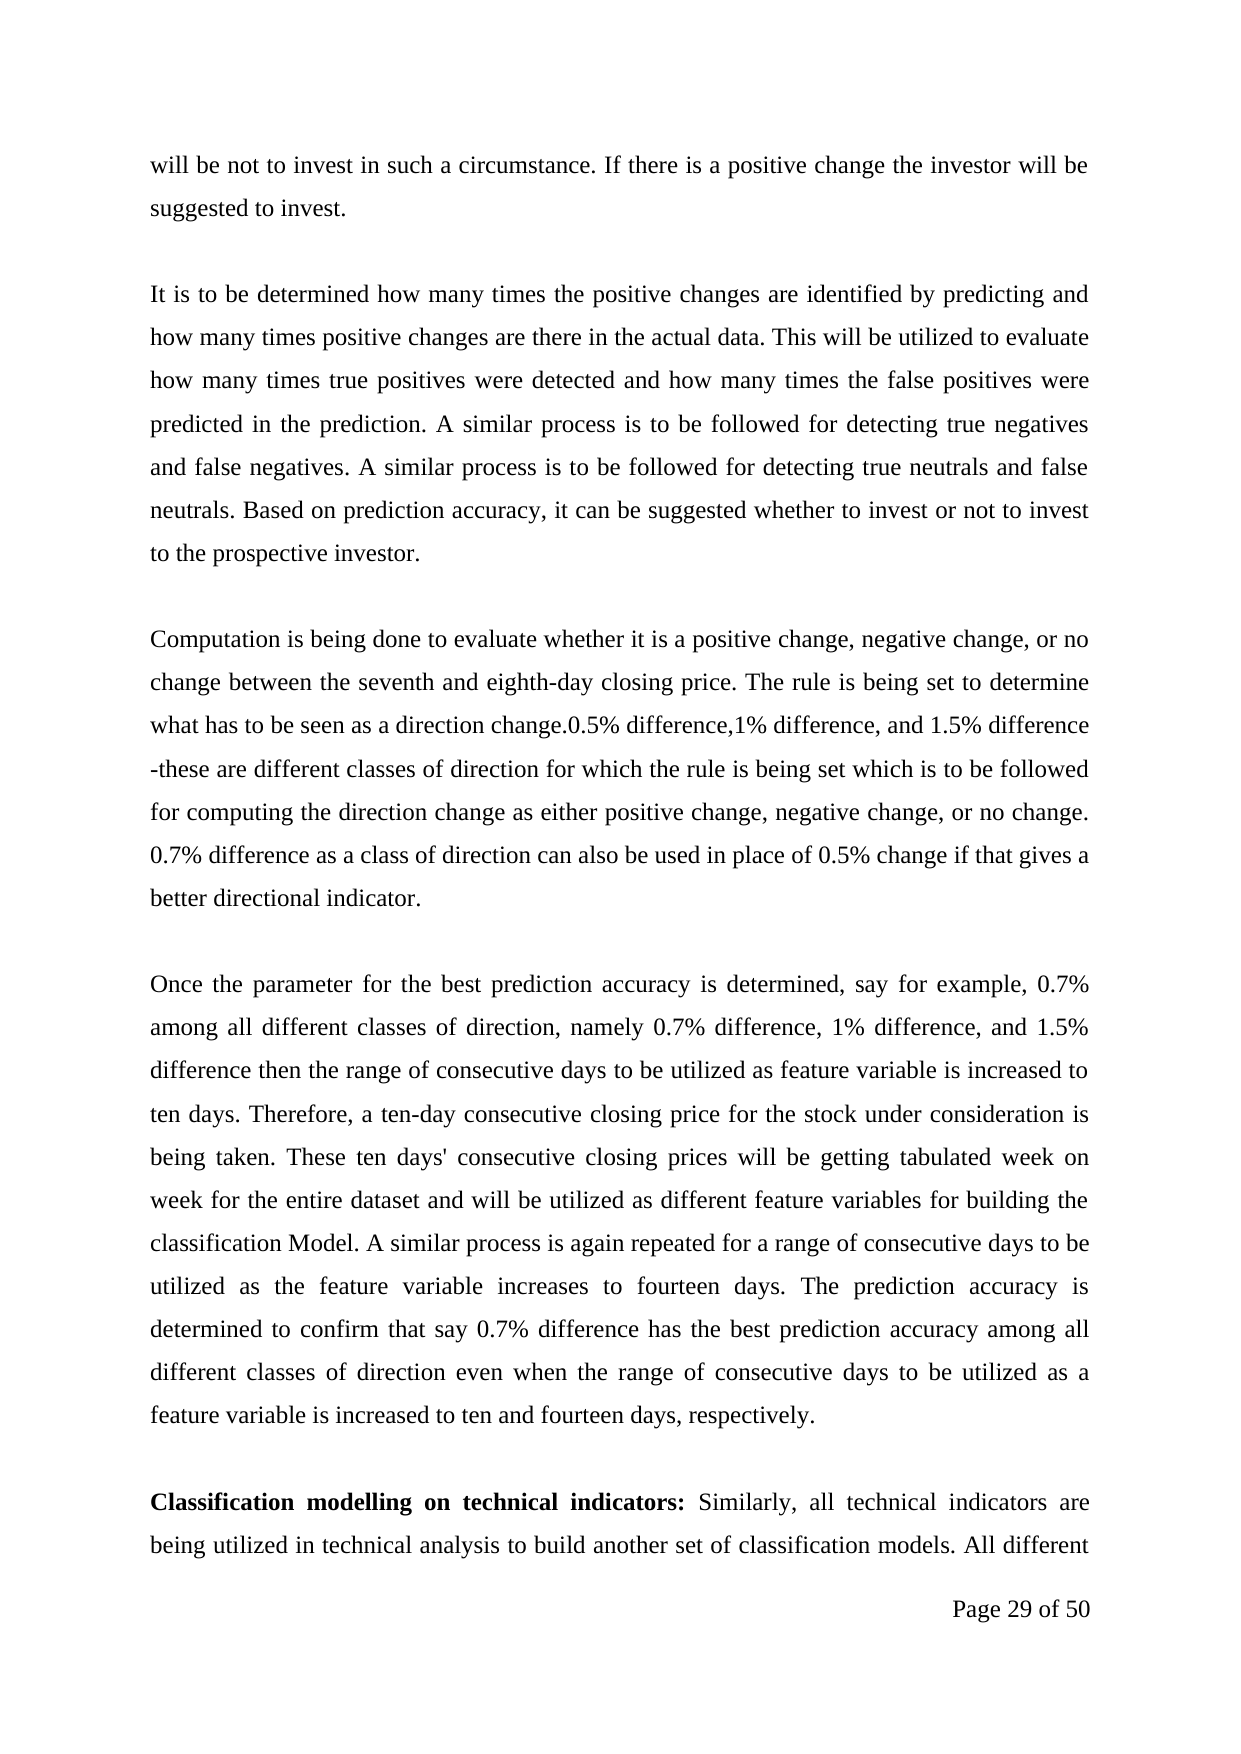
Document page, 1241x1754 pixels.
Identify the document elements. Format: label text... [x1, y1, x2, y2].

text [150, 150, 1090, 222]
text Once the parameter for the best prediction accuracy is determined, say for example, 0.7% among all different classes of direction, namely 0.7% difference, 1% difference, and 1.5% difference then the range of consecutive days to be utilized as feature variable is increased to ten days. Therefore, a ten-day consecutive closing price for the stock under consideration is being taken. These ten days' consecutive closing prices will be getting tabulated week on week for the entire dataset and will be utilized as different feature variables for building the classification Model. A similar process is again repeated for a range of consecutive days to be utilized as the feature variable increases to fourteen days. The prediction accuracy is determined to confirm that say 0.7% difference has the best prediction accuracy among all different classes of direction even when the range of consecutive days to be utilized as a feature variable is increased to ten and fourteen days, respectively. [150, 969, 1090, 1429]
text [150, 1487, 1090, 1559]
text It is to be determined how many times the positive changes are identified by predicting and how many times positive changes are there in the actual data. This will be utilized to evaluate how many times true positives were detected and how many times the false positives were predicted in the prediction. A similar process is to be followed for detecting true negatives and false negatives. A similar process is to be followed for detecting true neutrals and false neutrals. Based on prediction accuracy, it can be suggested whether to invest or not to invest to the prospective investor. [150, 279, 1090, 567]
text Computation is being done to evaluate whether it is a positive change, negative change, or no change between the seventh and eighth-day closing price. The rule is being set to determine what has to be seen as a direction change.0.5% difference,1% difference, and 1.5% difference -these are different classes of direction for which the rule is being set which is to be followed for computing the direction change as either positive change, negative change, or no change. 0.7% difference as a class of direction can also be used in place of 0.5% change if that gives a better directional indicator. [150, 624, 1090, 912]
